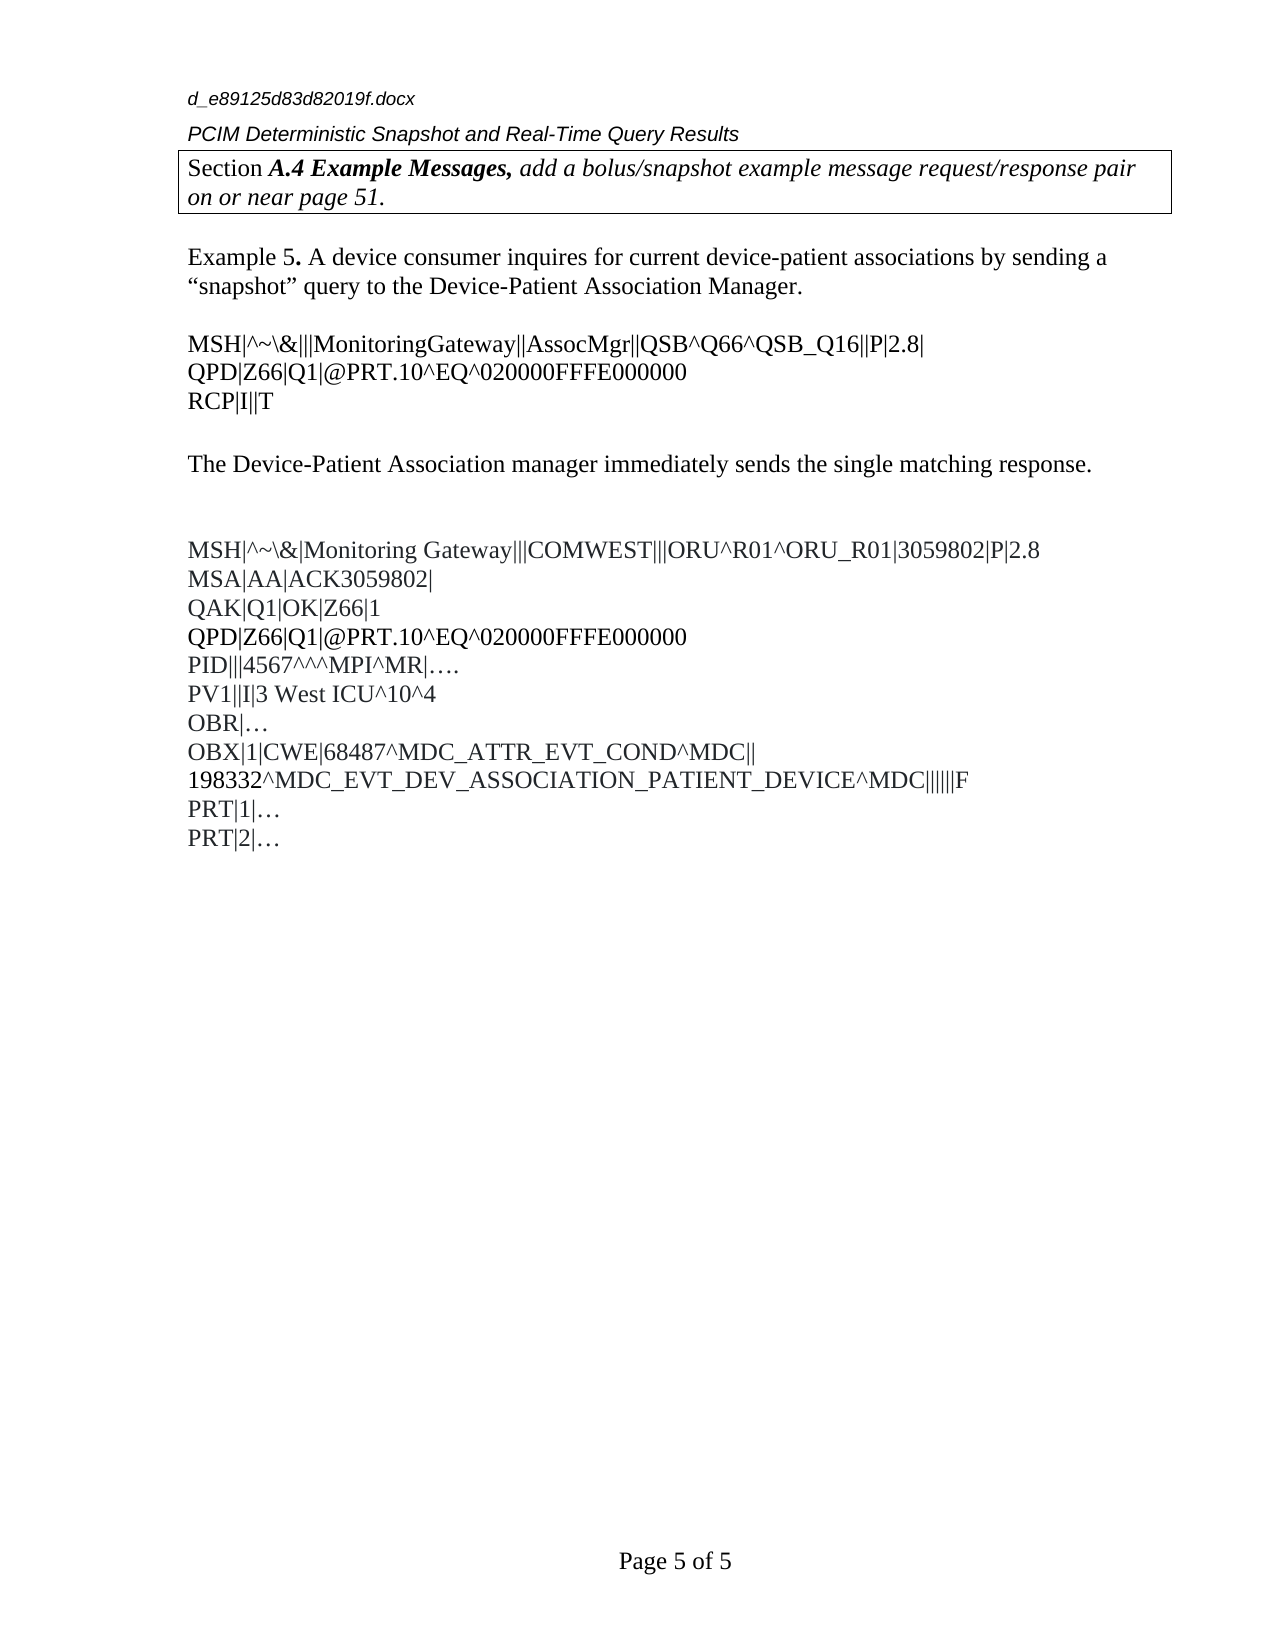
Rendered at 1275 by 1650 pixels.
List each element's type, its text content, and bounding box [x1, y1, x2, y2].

text QPD|Z66|Q1|@PRT.10^EQ^020000FFFE000000 [187, 357, 1162, 386]
text MSA|AA|ACK3059802| [187, 564, 1162, 593]
text PV1||I|3 West ICU^10^4 [187, 679, 1162, 708]
text The Device-Patient Association manager immediately sends the single matching response. [187, 449, 1162, 478]
text PID|||4567^^^MPI^MR|…. [187, 650, 1162, 679]
text OBX|1|CWE|68487^MDC_ATTR_EVT_COND^MDC||198332^MDC_EVT_DEV_ASSOCIATION_PATIENT_DEVICE^MDC||||||F [187, 737, 1162, 794]
text MSH|^~\&|||MonitoringGateway||AssocMgr||QSB^Q66^QSB_Q16||P|2.8| [187, 329, 1162, 357]
text RCP|I||T [187, 386, 1162, 415]
text MSH|^~\&|Monitoring Gateway|||COMWEST|||ORU^R01^ORU_R01|3059802|P|2.8 [187, 535, 1162, 564]
text PRT|2|… [187, 823, 1162, 852]
text QPD|Z66|Q1|@PRT.10^EQ^020000FFFE000000 [187, 622, 1162, 650]
text OBR|… [187, 708, 1162, 737]
text QAK|Q1|OK|Z66|1 [187, 593, 1162, 622]
text PRT|1|… [187, 794, 1162, 823]
text Example 5. A device consumer inquires for current device-patient associations by sending a “snapshot” query to the Device-Patient Association Manager. [187, 242, 1162, 300]
text Section A.4 Example Messages, add a bolus/snapshot example message request/response pair on or near page 51. [179, 151, 1171, 213]
